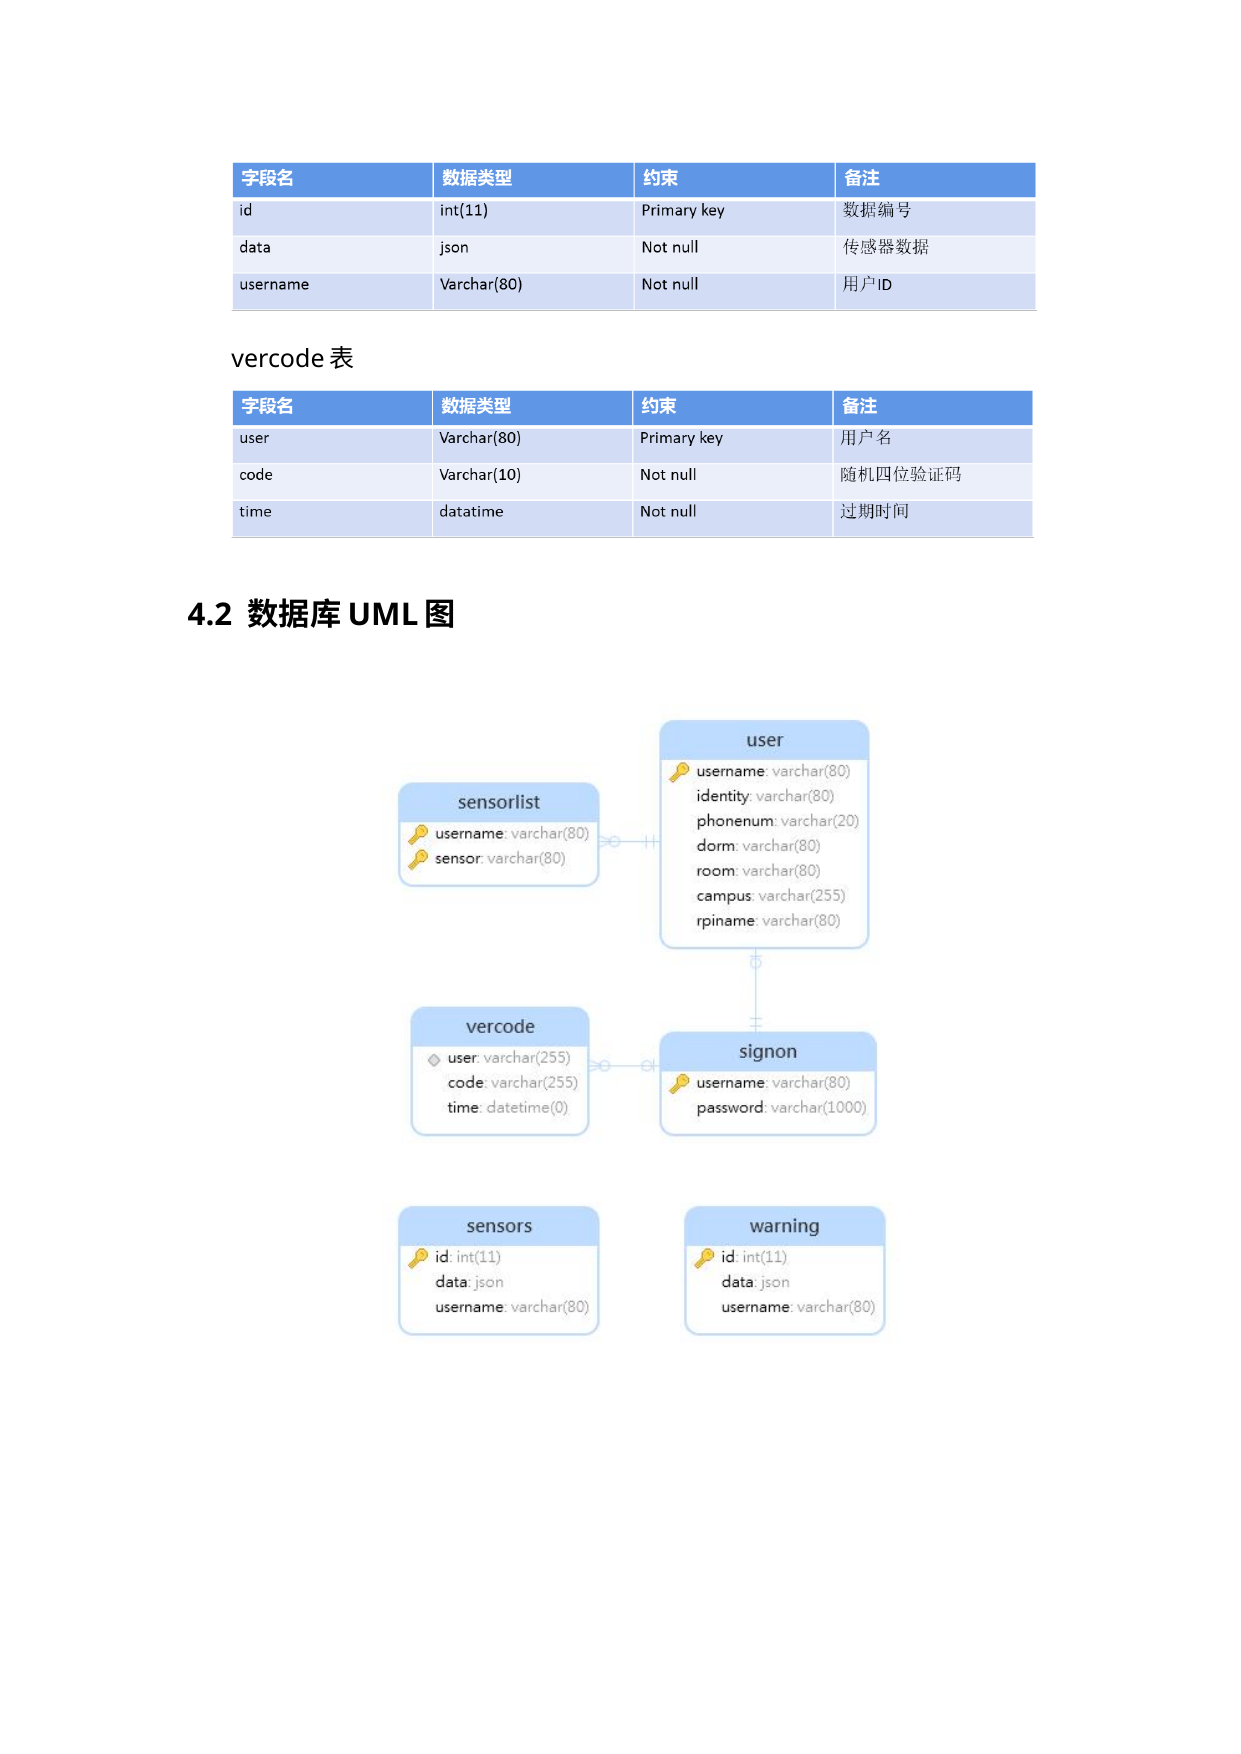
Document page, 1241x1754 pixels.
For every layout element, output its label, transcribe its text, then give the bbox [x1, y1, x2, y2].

picture [231, 389, 1036, 538]
text 数据库UML图 [187, 579, 1053, 644]
picture [382, 704, 902, 1352]
text vercode表 [187, 324, 1053, 389]
picture [231, 162, 1039, 311]
